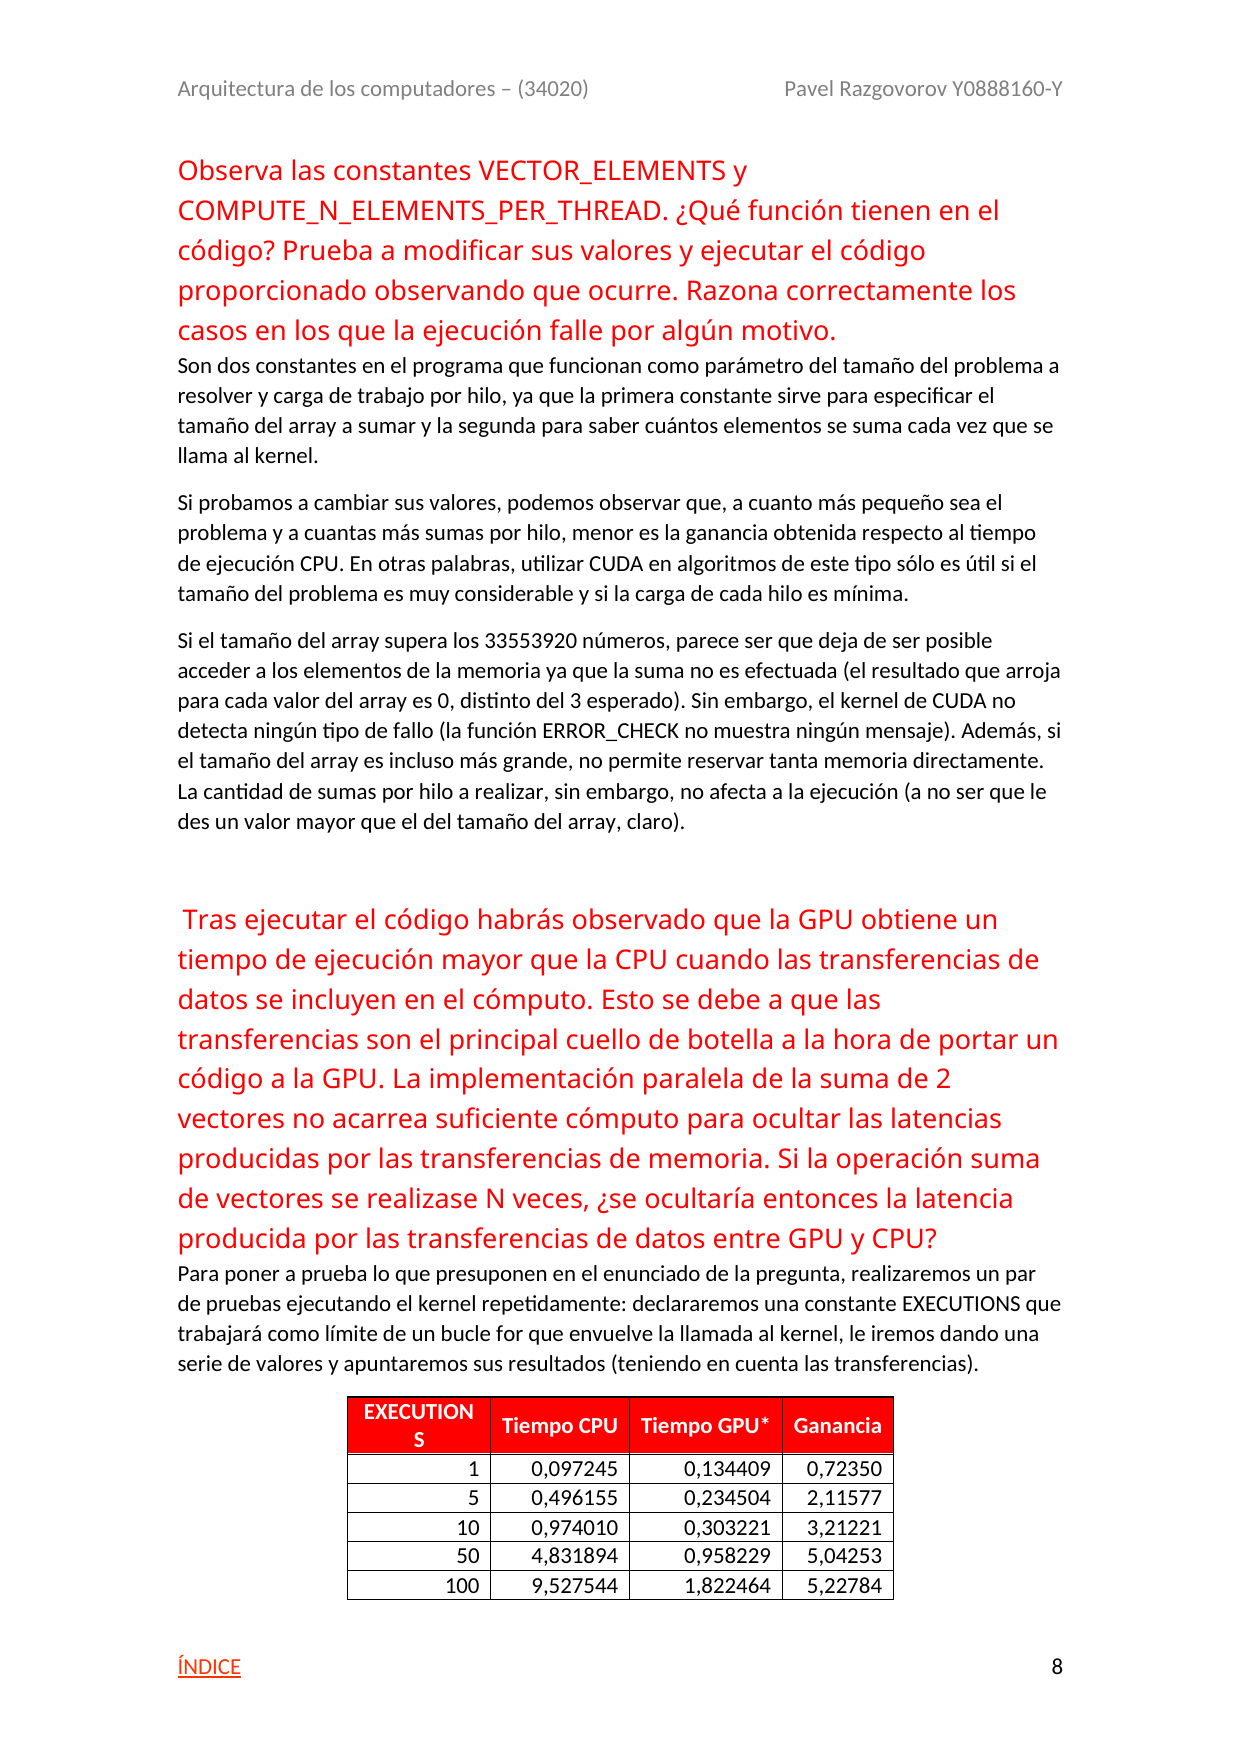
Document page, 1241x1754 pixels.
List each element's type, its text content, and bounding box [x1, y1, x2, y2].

table_cell 0,303221 [630, 1513, 782, 1541]
table_cell 50 [348, 1542, 490, 1570]
table_cell 0,134409 [630, 1455, 782, 1482]
table_cell 1,822464 [630, 1571, 782, 1599]
table_cell 3,21221 [783, 1513, 893, 1541]
text Si probamos a cambiar sus valores, podemos observar que, a cuanto más pequeño sea el problema y a cuantas más sumas por hilo, menor es la ganancia obtenida respecto al tiempo de ejecución CPU. En otras palabras, utilizar CUDA en algoritmos de este tipo sólo es útil si el tamaño del problema es muy considerable y si la carga de cada hilo es mínima. [177, 488, 1063, 607]
table_header EXECUTIONS [348, 1398, 490, 1453]
table_cell 5,22784 [783, 1571, 893, 1599]
table_cell 2,11577 [783, 1484, 893, 1512]
subtitle Tras ejecutar el código habrás observado que la GPU obtiene un tiempo de ejecución mayor que la CPU cuando las transferencias de datos se incluyen en el cómputo. Esto se debe a que las transferencias son el principal cuello de botella a la hora de portar un código a la GPU. La implementación paralela de la suma de 2 vectores no acarrea suficiente cómputo para ocultar las latencias producidas por las transferencias de memoria. Si la operación suma de vectores se realizase N veces, ¿se ocultaría entonces la latencia producida por las transferencias de datos entre GPU y CPU? [177, 901, 1063, 1256]
table_header Tiempo GPU* [630, 1398, 782, 1453]
table_cell 0,234504 [630, 1484, 782, 1512]
table_header Ganancia [783, 1398, 893, 1453]
table_cell 5,04253 [783, 1542, 893, 1570]
table_cell 4,831894 [491, 1542, 629, 1570]
table_cell 0,72350 [783, 1455, 893, 1482]
text Si el tamaño del array supera los 33553920 números, parece ser que deja de ser posible acceder a los elementos de la memoria ya que la suma no es efectuada (el resultado que arroja para cada valor del array es 0, distinto del 3 esperado). Sin embargo, el kernel de CUDA no detecta ningún tipo de fallo (la función ERROR_CHECK no muestra ningún mensaje). Además, si el tamaño del array es incluso más grande, no permite reservar tanta memoria directamente. La cantidad de sumas por hilo a realizar, sin embargo, no afecta a la ejecución (a no ser que le des un valor mayor que el del tamaño del array, claro). [177, 626, 1063, 835]
table_cell 0,097245 [491, 1455, 629, 1482]
table_header Tiempo CPU [491, 1398, 629, 1453]
subtitle Observa las constantes VECTOR_ELEMENTS y COMPUTE_N_ELEMENTS_PER_THREAD. ¿Qué función tienen en el código? Prueba a modificar sus valores y ejecutar el código proporcionado observando que ocurre. Razona correctamente los casos en los que la ejecución falle por algún motivo. [177, 152, 1063, 348]
text Son dos constantes en el programa que funcionan como parámetro del tamaño del problema a resolver y carga de trabajo por hilo, ya que la primera constante sirve para especificar el tamaño del array a sumar y la segunda para saber cuántos elementos se suma cada vez que se llama al kernel. [177, 351, 1063, 469]
table_cell 100 [348, 1571, 490, 1599]
table_cell 1 [348, 1455, 490, 1482]
table_cell 10 [348, 1513, 490, 1541]
table_cell 9,527544 [491, 1571, 629, 1599]
table_cell 5 [348, 1484, 490, 1512]
table_cell 0,496155 [491, 1484, 629, 1512]
table_cell 0,958229 [630, 1542, 782, 1570]
table_cell 0,974010 [491, 1513, 629, 1541]
text Para poner a prueba lo que presuponen en el enunciado de la pregunta, realizaremos un par de pruebas ejecutando el kernel repetidamente: declararemos una constante EXECUTIONS que trabajará como límite de un bucle for que envuelve la llamada al kernel, le iremos dando una serie de valores y apuntaremos sus resultados (teniendo en cuenta las transferencias). [177, 1259, 1063, 1377]
